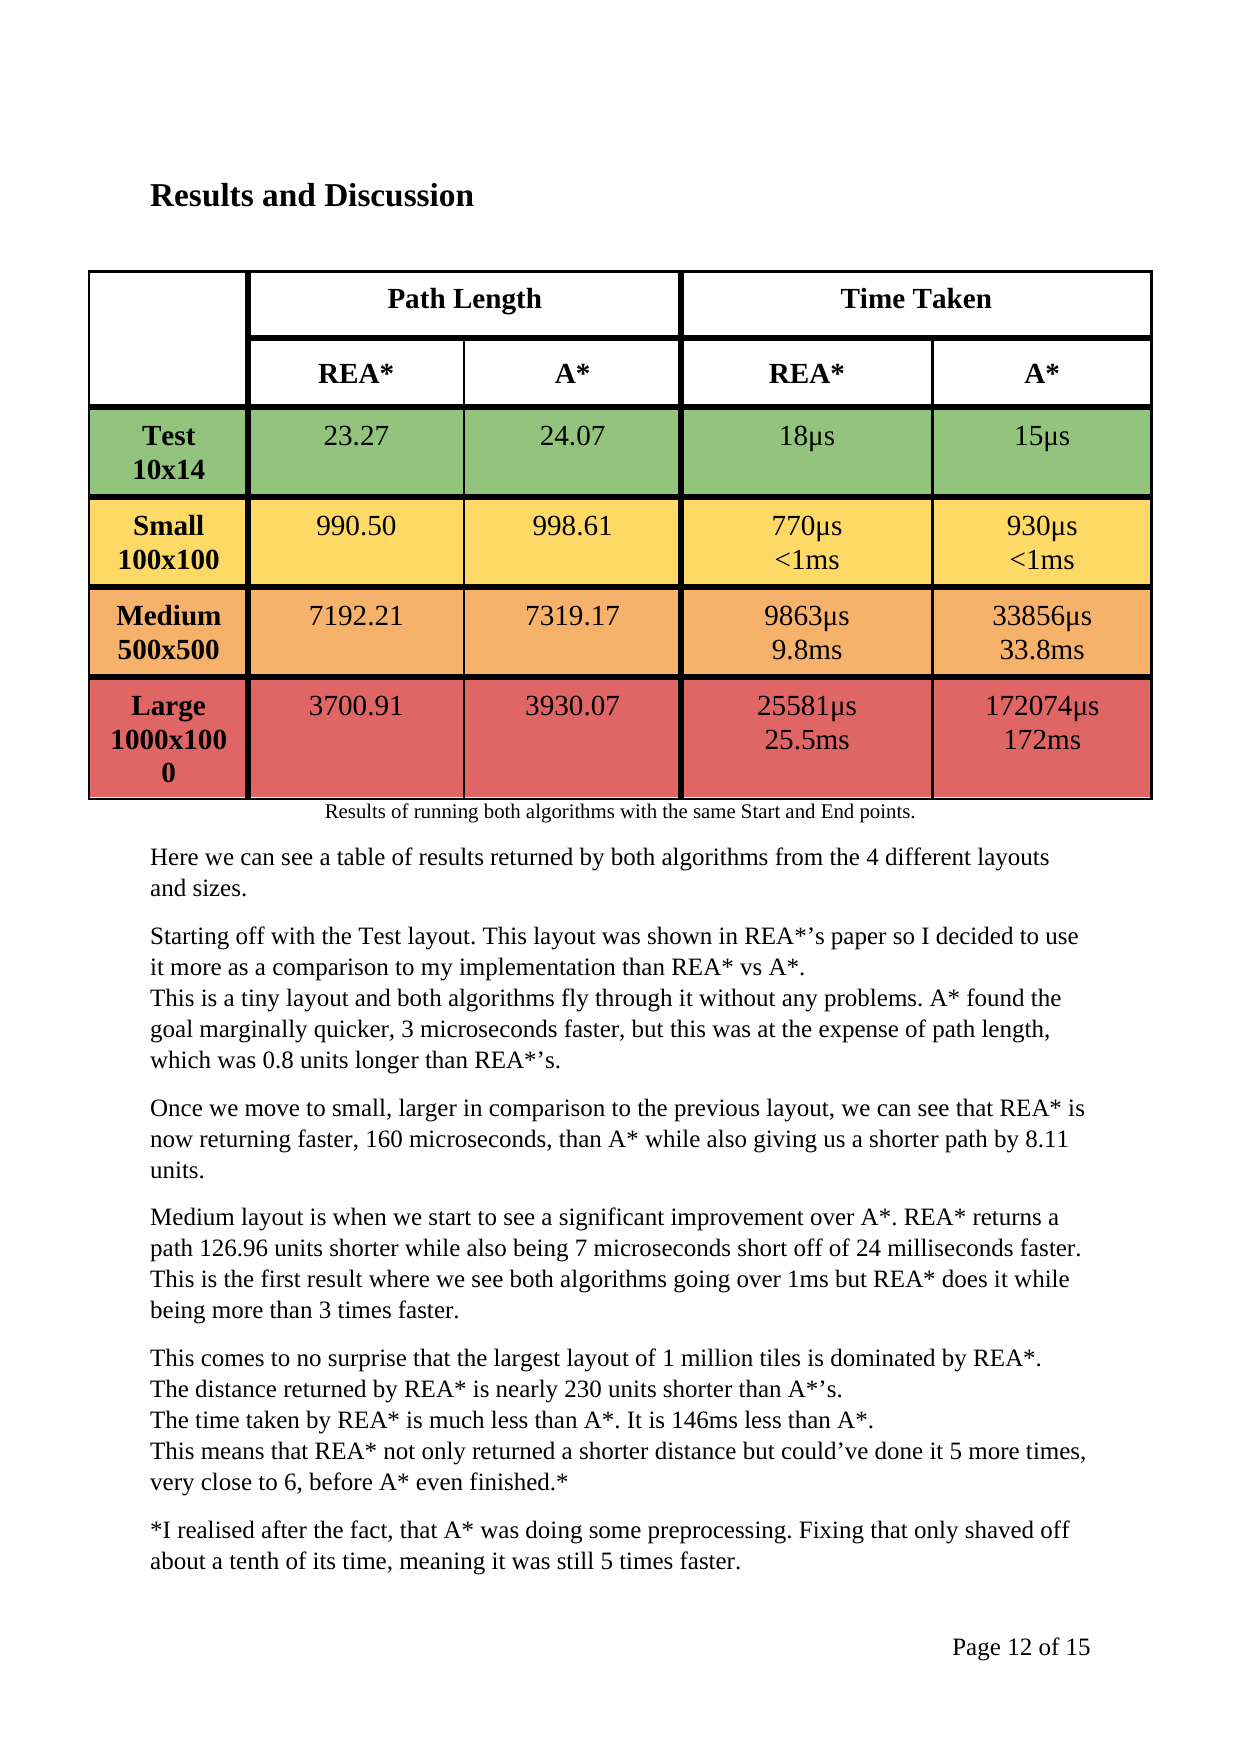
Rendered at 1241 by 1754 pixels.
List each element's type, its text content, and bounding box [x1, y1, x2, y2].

table_cell 172074μs 172ms [934, 680, 1150, 797]
text Results of running both algorithms with the same Start and End points. [150, 800, 1090, 823]
table_cell 33856μs 33.8ms [934, 590, 1150, 674]
table_header Time Taken [684, 273, 1150, 335]
table_cell 7192.21 [251, 590, 463, 674]
subtitle Results and Discussion [150, 175, 1090, 213]
table_cell 3700.91 [251, 680, 463, 797]
text Here we can see a table of results returned by both algorithms from the 4 different layouts and sizes. [150, 842, 1090, 902]
table_cell A* [934, 341, 1150, 404]
table_cell 23.27 [251, 410, 463, 494]
text Once we move to small, larger in comparison to the previous layout, we can see that REA* is now returning faster, 160 microseconds, than A* while also giving us a shorter path by 8.11 units. [150, 1093, 1090, 1183]
table_header [90, 273, 245, 404]
table_cell Test 10x14 [90, 410, 245, 494]
text *I realised after the fact, that A* was doing some preprocessing. Fixing that only shaved off about a tenth of its time, meaning it was still 5 times faster. [150, 1515, 1090, 1575]
table_cell 15μs [934, 410, 1150, 494]
table_cell 770μs <1ms [684, 500, 931, 584]
table_cell 25581μs 25.5ms [684, 680, 931, 797]
table_cell A* [465, 341, 678, 404]
text Medium layout is when we start to see a significant improvement over A*. REA* returns a path ‭126.96‬ units shorter while also being 7 microseconds short off of 24 milliseconds faster. This is the first result where we see both algorithms going over 1ms but REA* does it while being more than 3 times faster. [150, 1202, 1090, 1324]
table_cell 3930.07 [465, 680, 678, 797]
text This comes to no surprise that the largest layout of 1 million tiles is dominated by REA*. The distance returned by REA* is nearly 230 units shorter than A*’s. The time taken by REA* is much less than A*. It is 146ms less than A*. This means that REA* not only returned a shorter distance but could’ve done it 5 more times, very close to 6, before A* even finished.* [150, 1343, 1090, 1496]
table_cell 7319.17 [465, 590, 678, 674]
text Starting off with the Test layout. This layout was shown in REA*’s paper so I decided to use it more as a comparison to my implementation than REA* vs A*. This is a tiny layout and both algorithms fly through it without any problems. A* found the goal marginally quicker, 3 microseconds faster, but this was at the expense of path length, which was 0.8 units longer than REA*’s. [150, 921, 1090, 1074]
table_cell REA* [251, 341, 463, 404]
table_header Path Length [251, 273, 678, 335]
table_cell 998.61 [465, 500, 678, 584]
table_cell 9863μs 9.8ms [684, 590, 931, 674]
table_cell 24.07 [465, 410, 678, 494]
table_cell REA* [684, 341, 931, 404]
table_cell 990.50 [251, 500, 463, 584]
table_cell 18μs [684, 410, 931, 494]
table_cell Small 100x100 [90, 500, 245, 584]
table_cell Medium 500x500 [90, 590, 245, 674]
table_cell Large 1000x1000 [90, 680, 245, 797]
table_cell 930μs <1ms [934, 500, 1150, 584]
